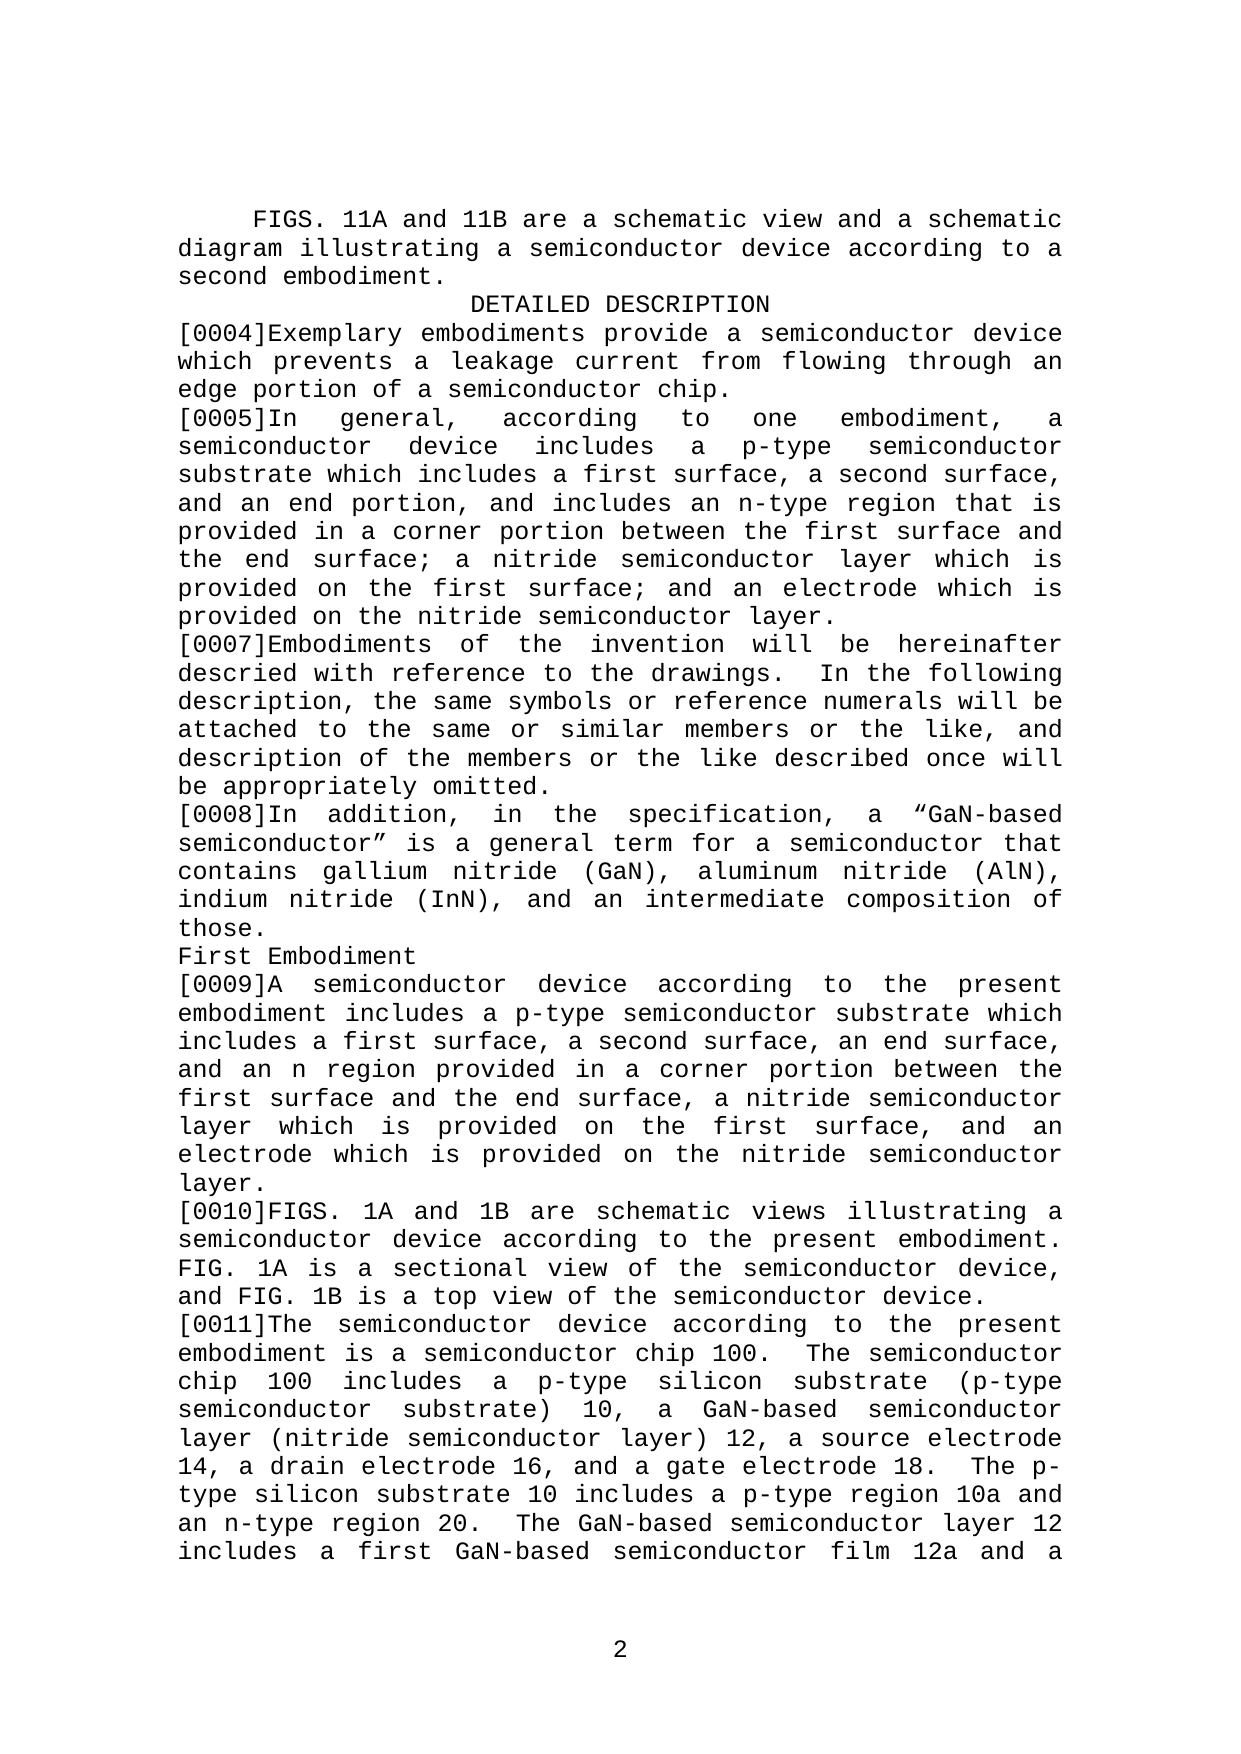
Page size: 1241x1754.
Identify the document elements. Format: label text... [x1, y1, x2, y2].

text FIGS. 11A and 11B are a schematic view and a schematic diagram illustrating a semiconductor device according to a second embodiment. [177, 207, 1063, 292]
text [177, 1312, 1063, 1567]
text [0010]FIGS. 1A and 1B are schematic views illustrating a semiconductor device according to the present embodiment. FIG. 1A is a sectional view of the semiconductor device, and FIG. 1B is a top view of the semiconductor device. [177, 1198, 1063, 1312]
text [0004]Exemplary embodiments provide a semiconductor device which prevents a leakage current from flowing through an edge portion of a semiconductor chip. [177, 320, 1063, 405]
text DETAILED DESCRIPTION [177, 292, 1063, 320]
text [0005]In general, according to one embodiment, a semiconductor device includes a p-type semiconductor substrate which includes a first surface, a second surface, and an end portion, and includes an n-type region that is provided in a corner portion between the first surface and the end surface; a nitride semiconductor layer which is provided on the first surface; and an electrode which is provided on the nitride semiconductor layer. [177, 405, 1063, 632]
text [0007]Embodiments of the invention will be hereinafter descried with reference to the drawings. In the following description, the same symbols or reference numerals will be attached to the same or similar members or the like, and description of the members or the like described once will be appropriately omitted. [177, 632, 1063, 802]
text [0008]In addition, in the specification, a “GaN-based semiconductor” is a general term for a semiconductor that contains gallium nitride (GaN), aluminum nitride (AlN), indium nitride (InN), and an intermediate composition of those. [177, 802, 1063, 943]
text [0009]A semiconductor device according to the present embodiment includes a p-type semiconductor substrate which includes a first surface, a second surface, an end surface, and an n region provided in a corner portion between the first surface and the end surface, a nitride semiconductor layer which is provided on the first surface, and an electrode which is provided on the nitride semiconductor layer. [177, 972, 1063, 1198]
text First Embodiment [177, 943, 1063, 972]
